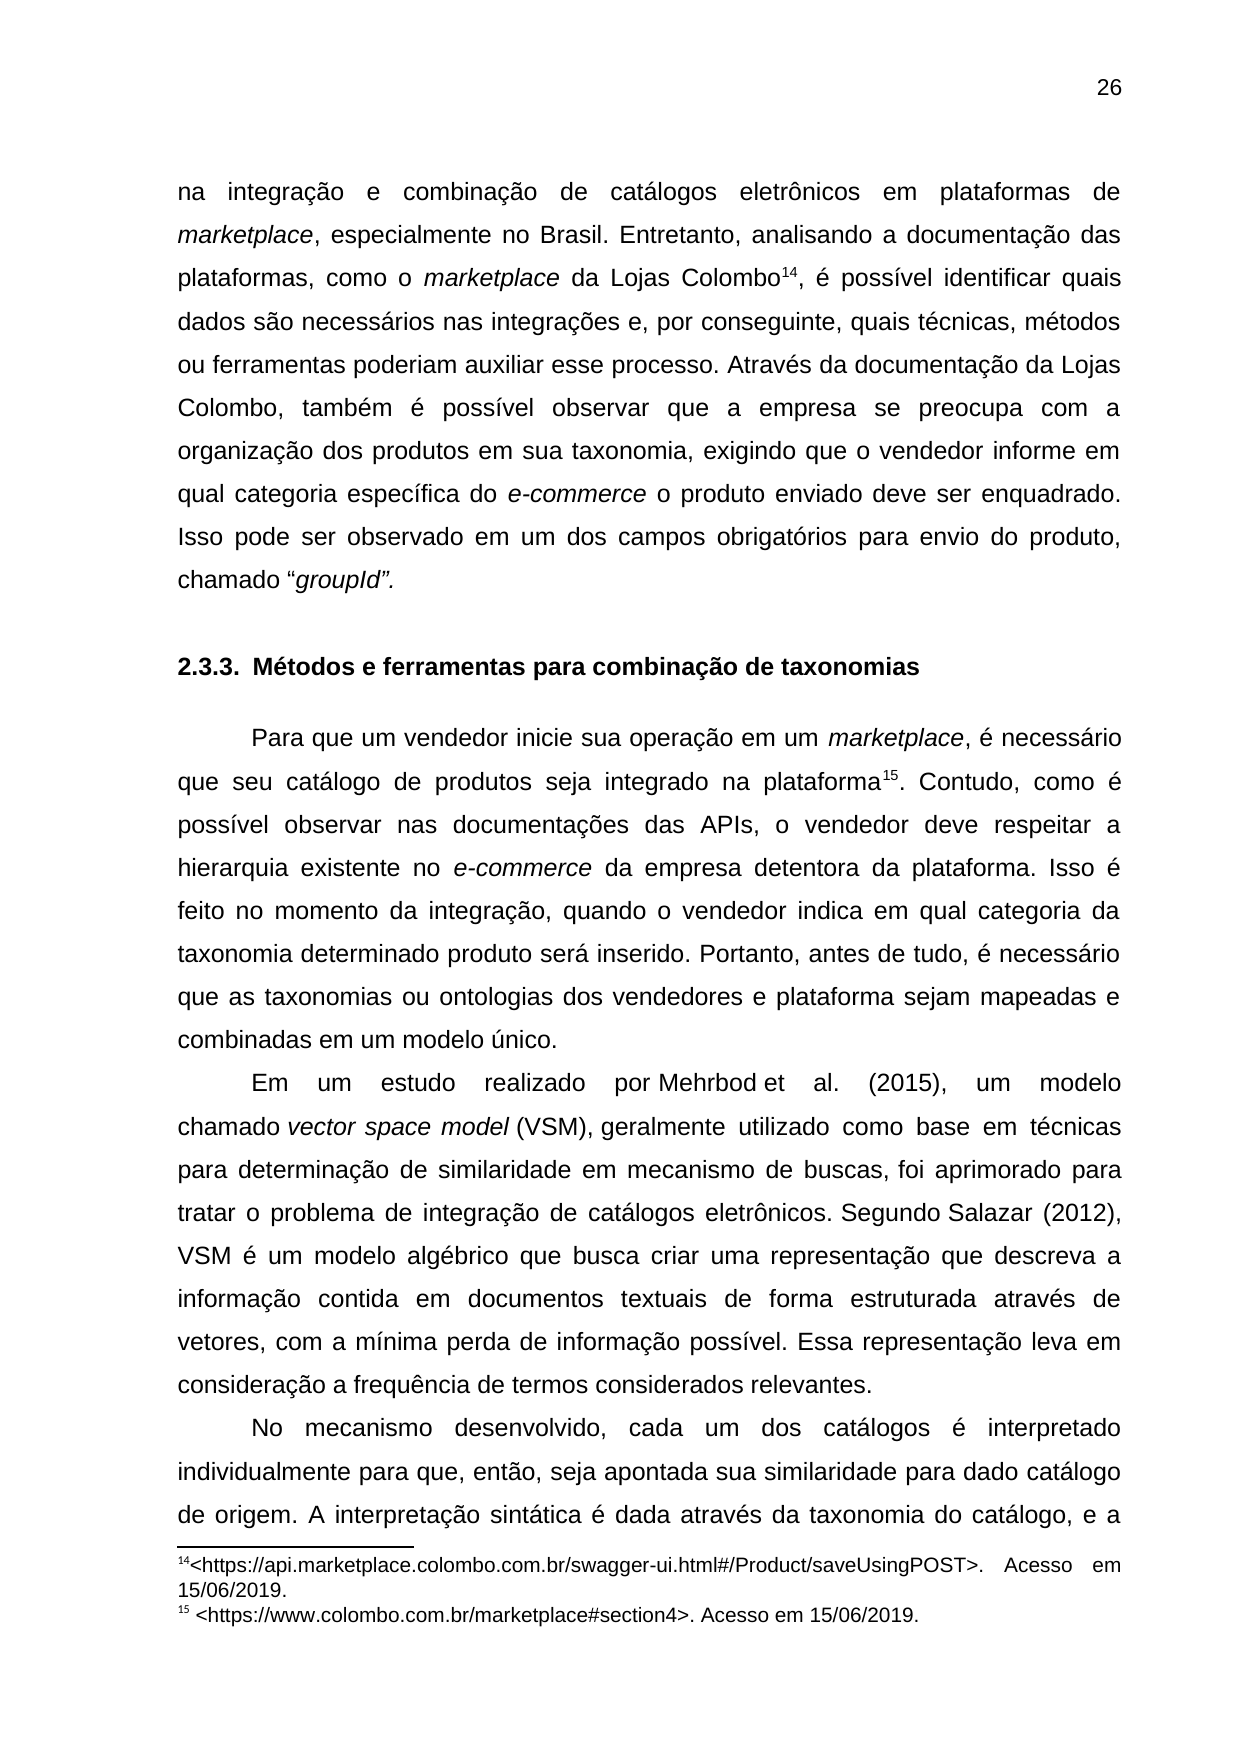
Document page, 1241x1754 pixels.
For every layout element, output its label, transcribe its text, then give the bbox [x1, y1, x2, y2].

text Em um estudo realizado por Mehrbod et al. (2015), um modelo chamado vector space model (VSM), geralmente utilizado como base em técnicas para determinação de similaridade em mecanismo de buscas, foi aprimorado para tratar o problema de integração de catálogos eletrônicos. Segundo Salazar (2012), VSM é um modelo algébrico que busca criar uma representação que descreva a informação contida em documentos textuais de forma estruturada através de vetores, com a mínima perda de informação possível. Essa representação leva em consideração a frequência de termos considerados relevantes. [177, 1068, 1122, 1399]
text Para que um vendedor inicie sua operação em um marketplace, é necessário que seu catálogo de produtos seja integrado na plataforma. Contudo, como é possível observar nas documentações das APIs, o vendedor deve respeitar a hierarquia existente no e-commerce da empresa detentora da plataforma. Isso é feito no momento da integração, quando o vendedor indica em qual categoria da taxonomia determinado produto será inserido. Portanto, antes de tudo, é necessário que as taxonomias ou ontologias dos vendedores e plataforma sejam mapeadas e combinadas em um modelo único. [177, 723, 1122, 1054]
list Métodos e ferramentas para combinação de taxonomias [177, 652, 1122, 680]
